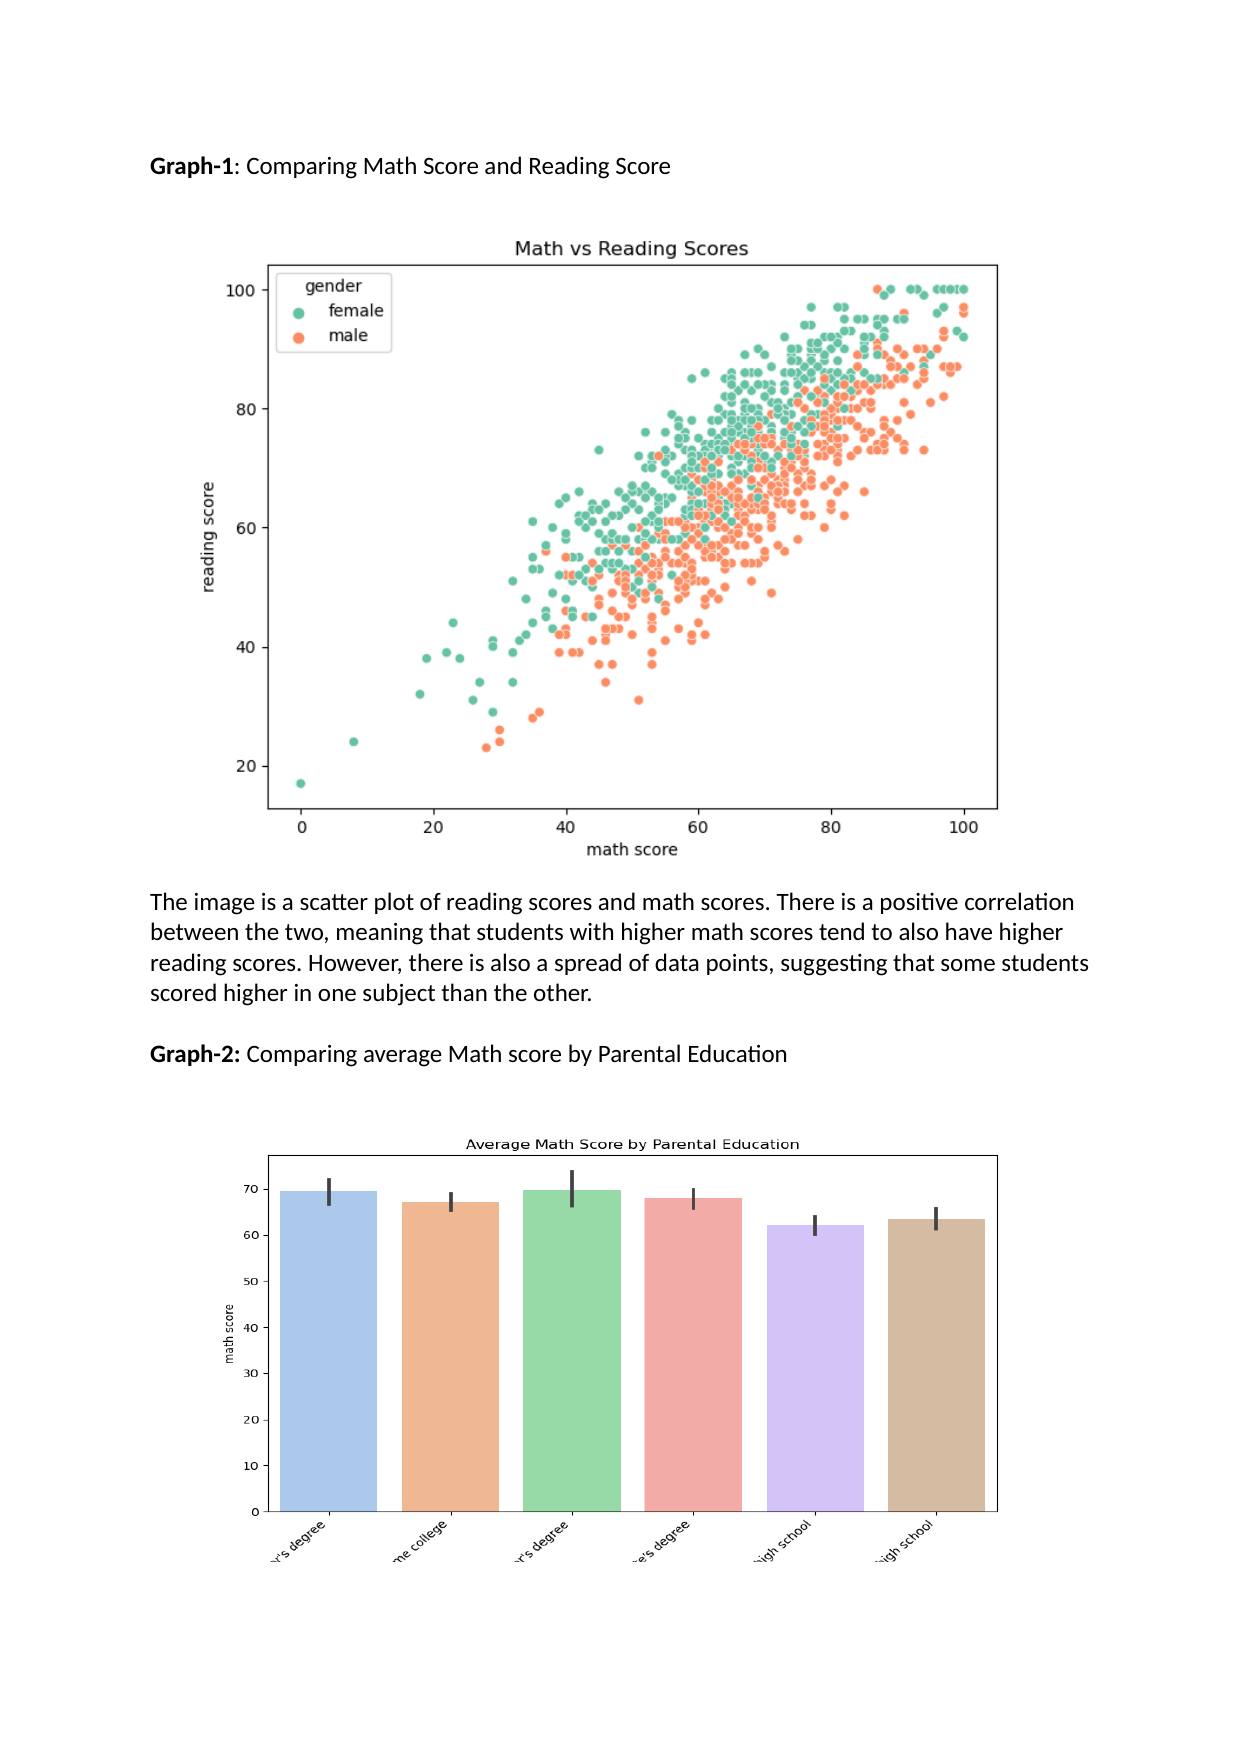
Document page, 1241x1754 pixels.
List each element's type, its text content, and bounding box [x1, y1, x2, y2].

picture [150, 1099, 1091, 1562]
picture [150, 180, 1091, 886]
text The image is a scatter plot of reading scores and math scores. There is a positive correlation between the two, meaning that students with higher math scores tend to also have higher reading scores. However, there is also a spread of data points, suggesting that some students scored higher in one subject than the other. [150, 886, 1090, 1008]
text Graph-2: Comparing average Math score by Parental Education [150, 1038, 1090, 1069]
text Graph-1: Comparing Math Score and Reading Score [150, 150, 1090, 180]
